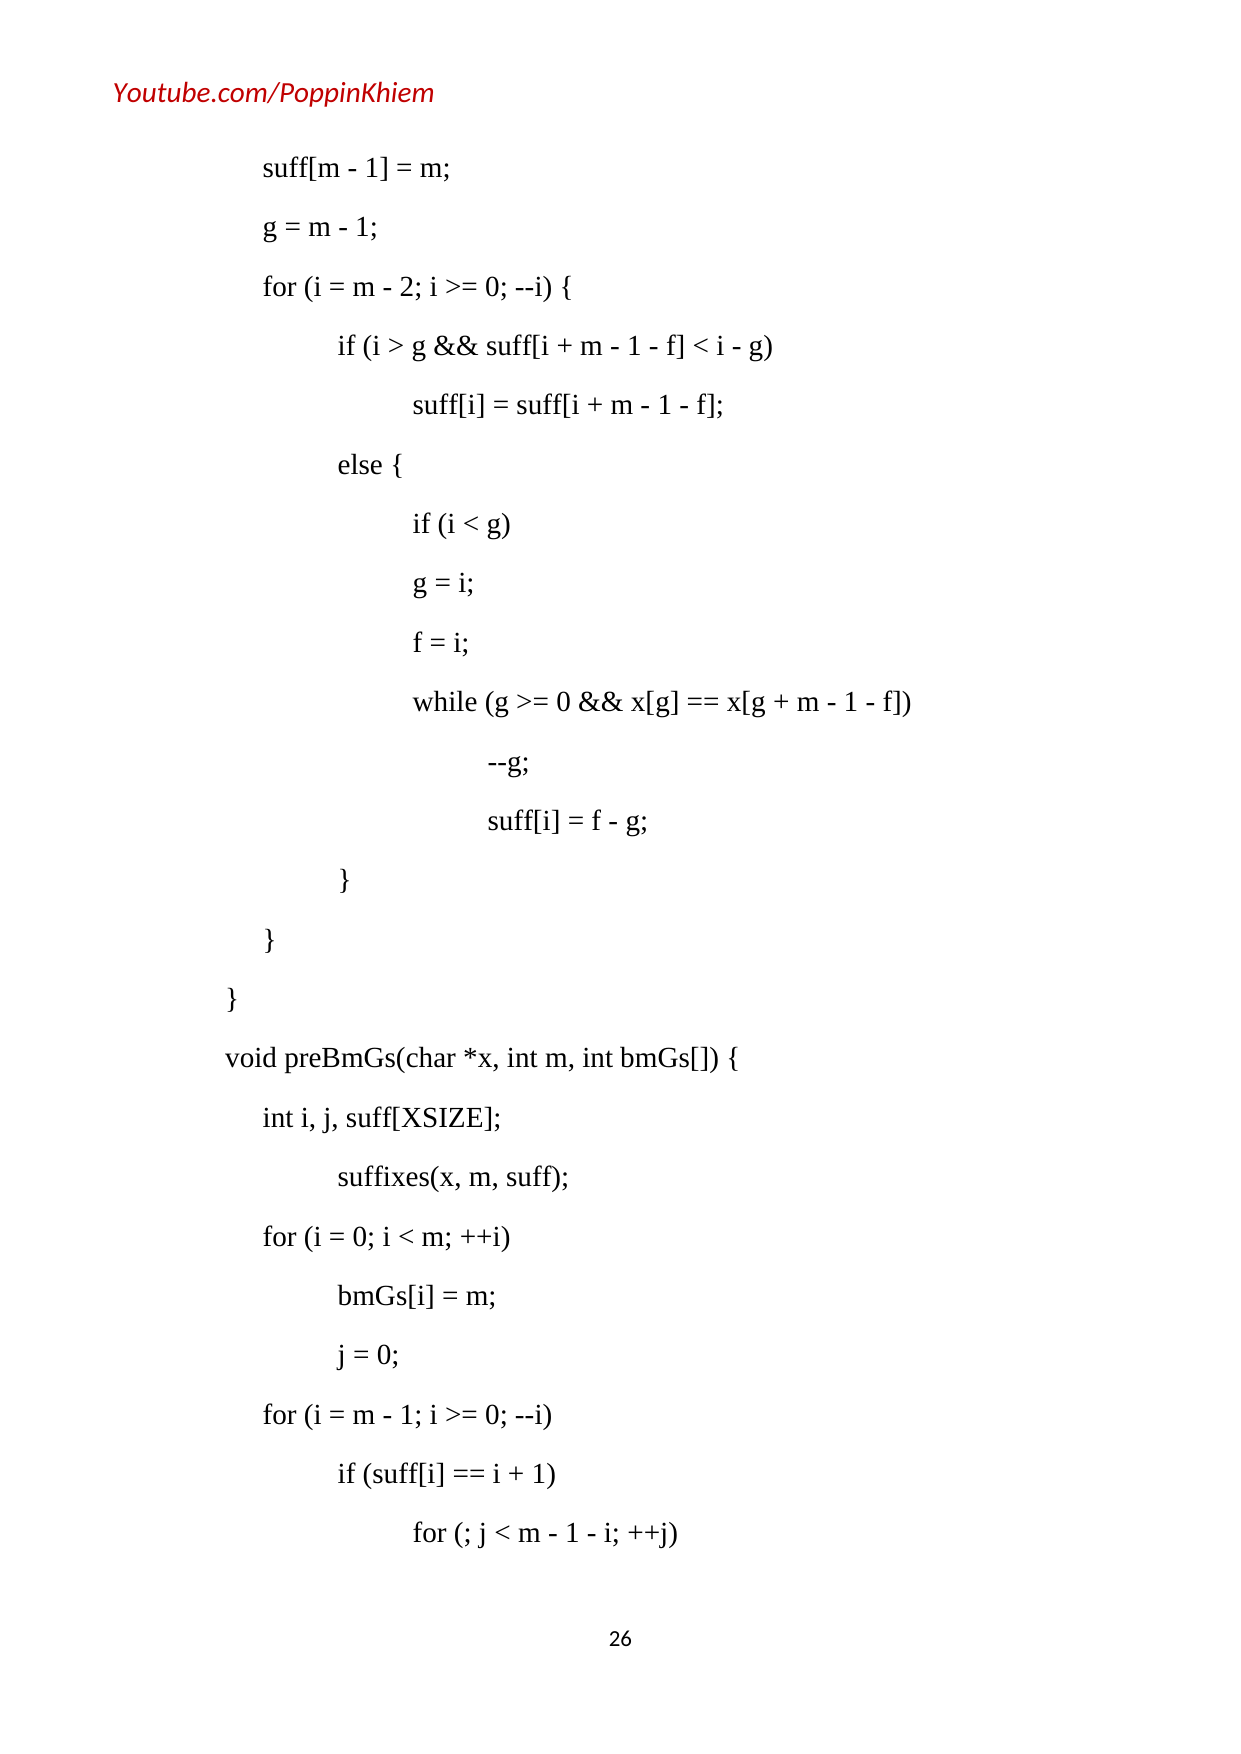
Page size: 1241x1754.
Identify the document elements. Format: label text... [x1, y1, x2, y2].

text for (i = 0; i < m; ++i) [225, 1219, 1128, 1252]
text suff[m - 1] = m; [225, 150, 1128, 183]
text int i, j, suff[XSIZE]; [225, 1100, 1128, 1133]
text --g; [225, 744, 1128, 777]
text suff[i] = f - g; [225, 803, 1128, 837]
text if (i < g) [225, 506, 1128, 540]
text for (i = m - 2; i >= 0; --i) { [225, 269, 1128, 302]
text bmGs[i] = m; [225, 1278, 1128, 1312]
text void preBmGs(char *x, int m, int bmGs[]) { [225, 1041, 1128, 1074]
text f = i; [225, 625, 1128, 658]
text } [225, 922, 1128, 955]
text for (i = m - 1; i >= 0; --i) [225, 1397, 1128, 1430]
text if (i > g && suff[i + m - 1 - f] < i - g) [225, 328, 1128, 362]
text else { [225, 447, 1128, 480]
text if (suff[i] == i + 1) [225, 1456, 1128, 1490]
text suffixes(x, m, suff); [225, 1159, 1128, 1193]
text } [225, 862, 1128, 896]
text suff[i] = suff[i + m - 1 - f]; [225, 387, 1128, 421]
text j = 0; [225, 1337, 1128, 1371]
text for (; j < m - 1 - i; ++j) [225, 1516, 1128, 1549]
text g = i; [225, 566, 1128, 599]
text g = m - 1; [225, 209, 1128, 243]
text while (g >= 0 && x[g] == x[g + m - 1 - f]) [225, 684, 1128, 718]
text } [225, 981, 1128, 1015]
